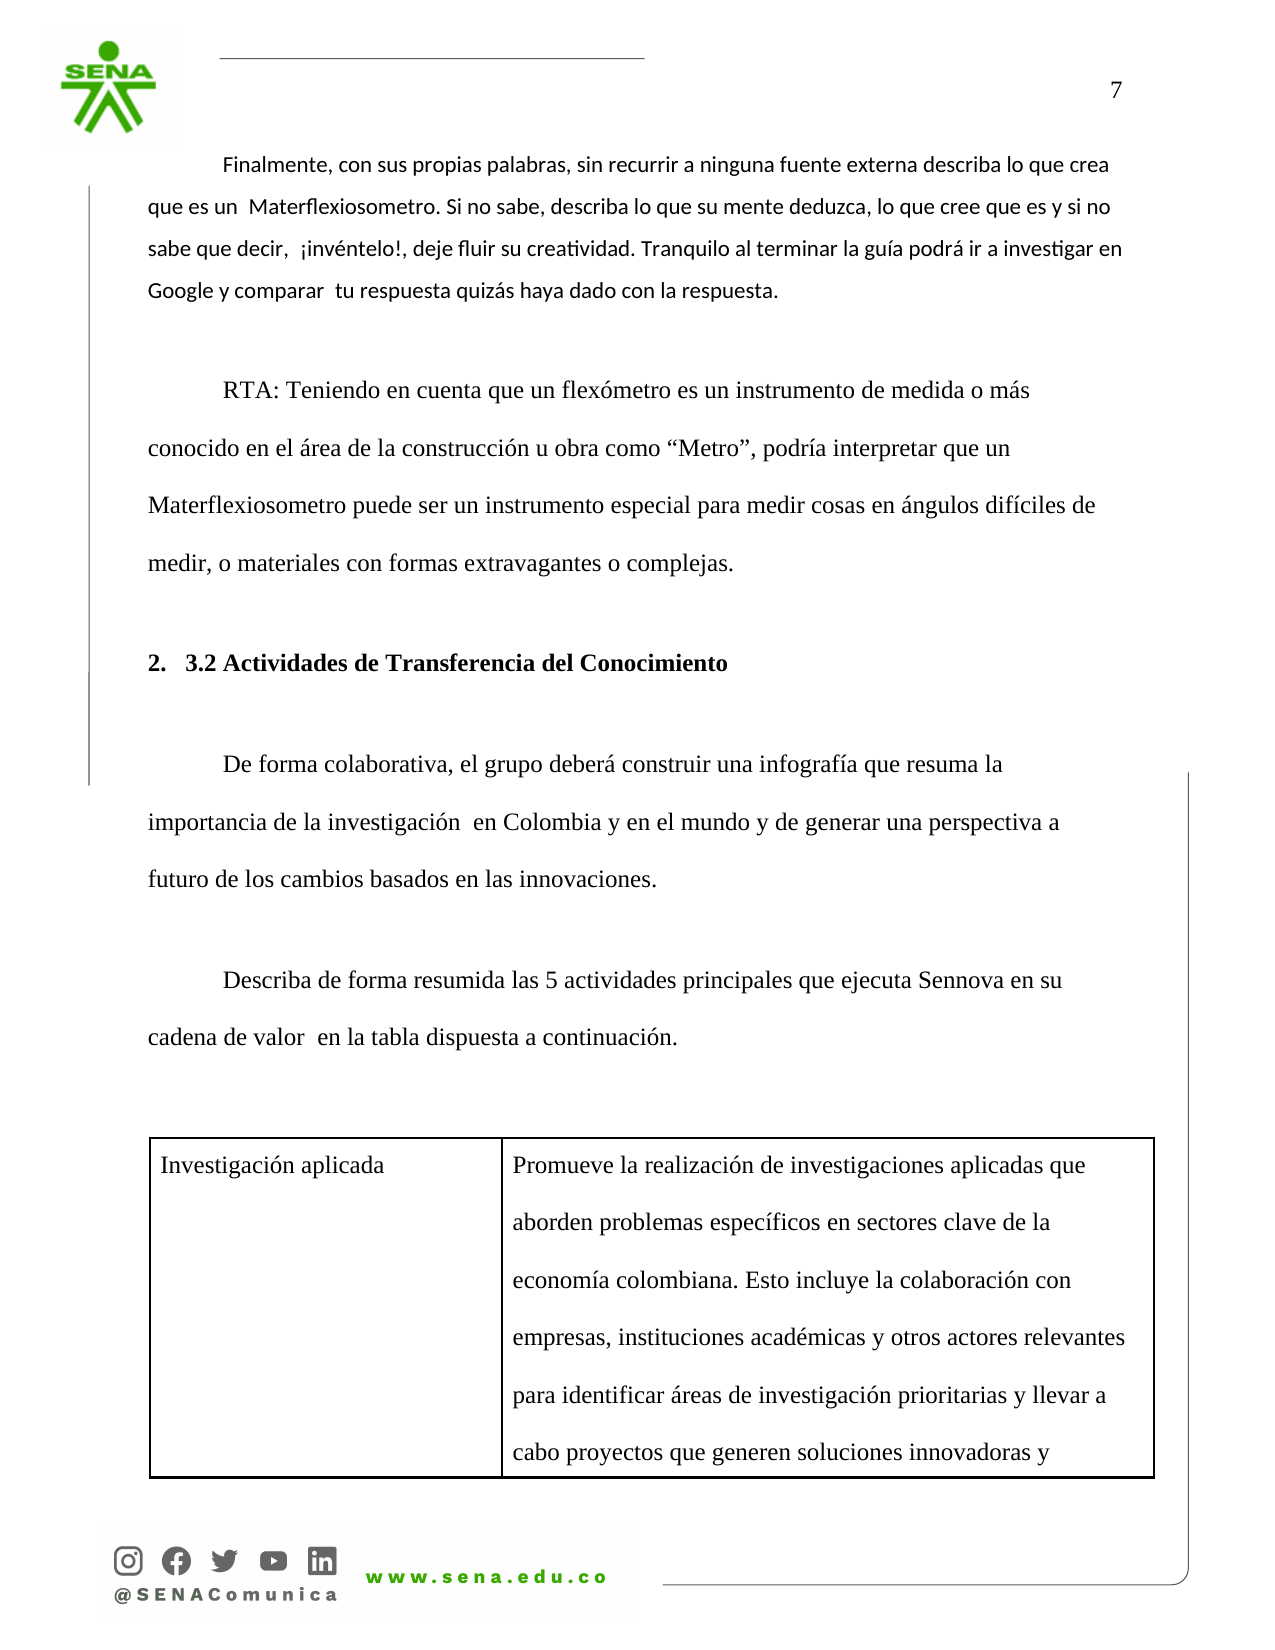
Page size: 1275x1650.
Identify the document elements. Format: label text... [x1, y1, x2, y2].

picture [43, 28, 177, 147]
text RTA: Teniendo en cuenta que un flexómetro es un instrumento de medida o más conocido en el área de la construcción u obra como “Metro”, podría interpretar que un Materflexiosometro puede ser un instrumento especial para medir cosas en ángulos difíciles de medir, o materiales con formas extravagantes o complejas. [148, 375, 1125, 577]
text De forma colaborativa, el grupo deberá construir una infografía que resuma la importancia de la investigación en Colombia y en el mundo y de generar una perspectiva a futuro de los cambios basados en las innovaciones. [148, 749, 1125, 893]
subtitle 3.2 Actividades de Transferencia del Conocimiento [148, 648, 1125, 677]
text Describa de forma resumida las 5 actividades principales que ejecuta Sennova en su cadena de valor en la tabla dispuesta a continuación. [148, 965, 1125, 1051]
table_header Investigación aplicada [151, 1139, 501, 1476]
picture [100, 1526, 637, 1618]
text Finalmente, con sus propias palabras, sin recurrir a ninguna fuente externa describa lo que crea que es un Materflexiosometro. Si no sabe, describa lo que su mente deduzca, lo que cree que es y si no sabe que decir, ¡invéntelo!, deje fluir su creatividad. Tranquilo al terminar la guía podrá ir a investigar en Google y comparar tu respuesta quizás haya dado con la respuesta. [148, 150, 1125, 304]
